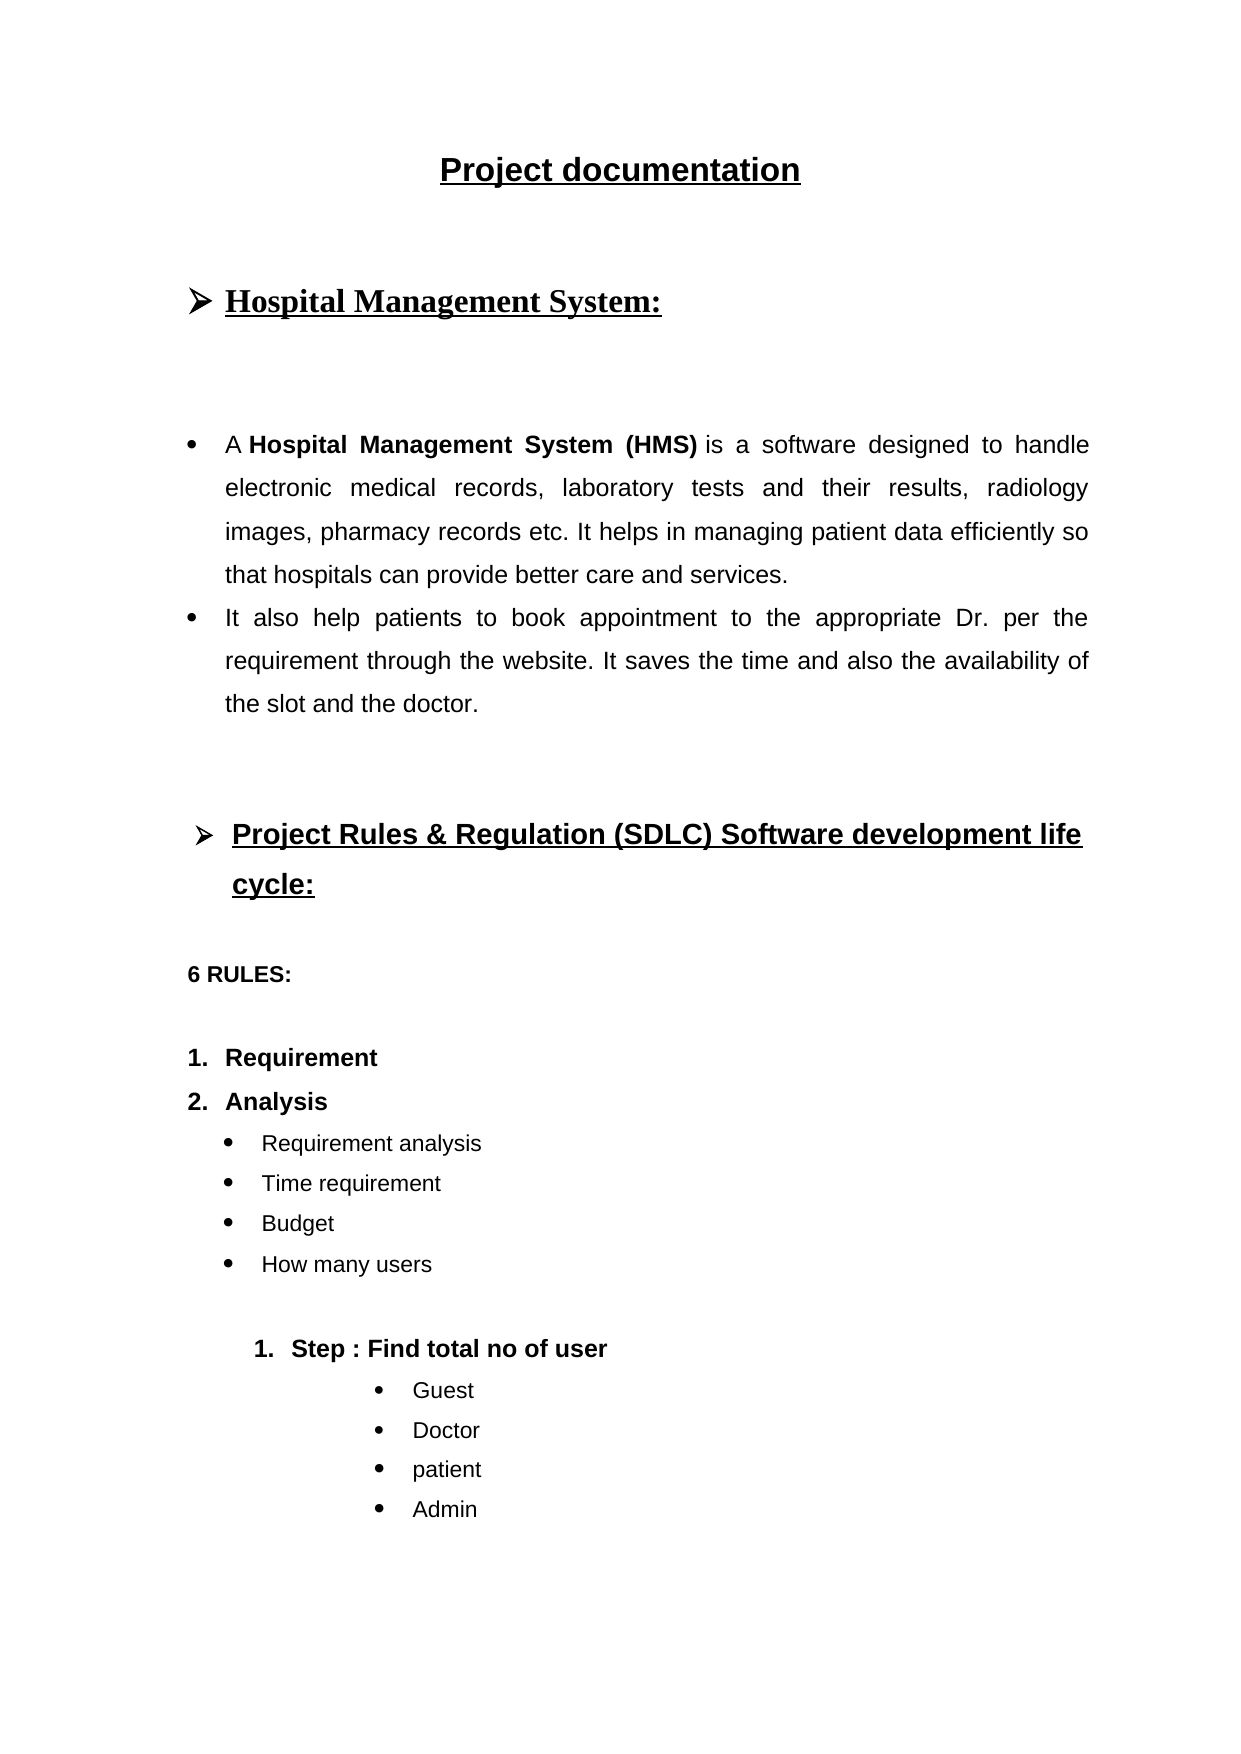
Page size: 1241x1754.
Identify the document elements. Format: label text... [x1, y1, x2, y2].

list Step : Find total no of user [253, 1334, 1090, 1363]
list Project Rules & Regulation (SDLC) Software development life cycle: [194, 817, 1090, 901]
text 6 RULES: [150, 961, 1090, 987]
list Requirement analysis [224, 1129, 1090, 1156]
list Requirement [187, 1043, 1090, 1072]
list Admin [375, 1496, 1090, 1523]
list It also help patients to book appointment to the appropriate Dr. per the requirement through the website. It saves the time and also the availability of the slot and the doctor. [187, 603, 1090, 718]
list patient [375, 1456, 1090, 1483]
list A Hospital Management System (HMS) is a software designed to handle electronic medical records, laboratory tests and their results, radiology images, pharmacy records etc. It helps in managing patient data efficiently so that hospitals can provide better care and services. [187, 430, 1090, 588]
list How many users [224, 1251, 1090, 1277]
list Budget [224, 1210, 1090, 1237]
list Hospital Management System: [187, 282, 1090, 320]
text Project documentation [150, 150, 1090, 188]
list Time requirement [224, 1170, 1090, 1197]
list Analysis [187, 1086, 1090, 1115]
list Doctor [375, 1417, 1090, 1443]
list Guest [375, 1377, 1090, 1403]
